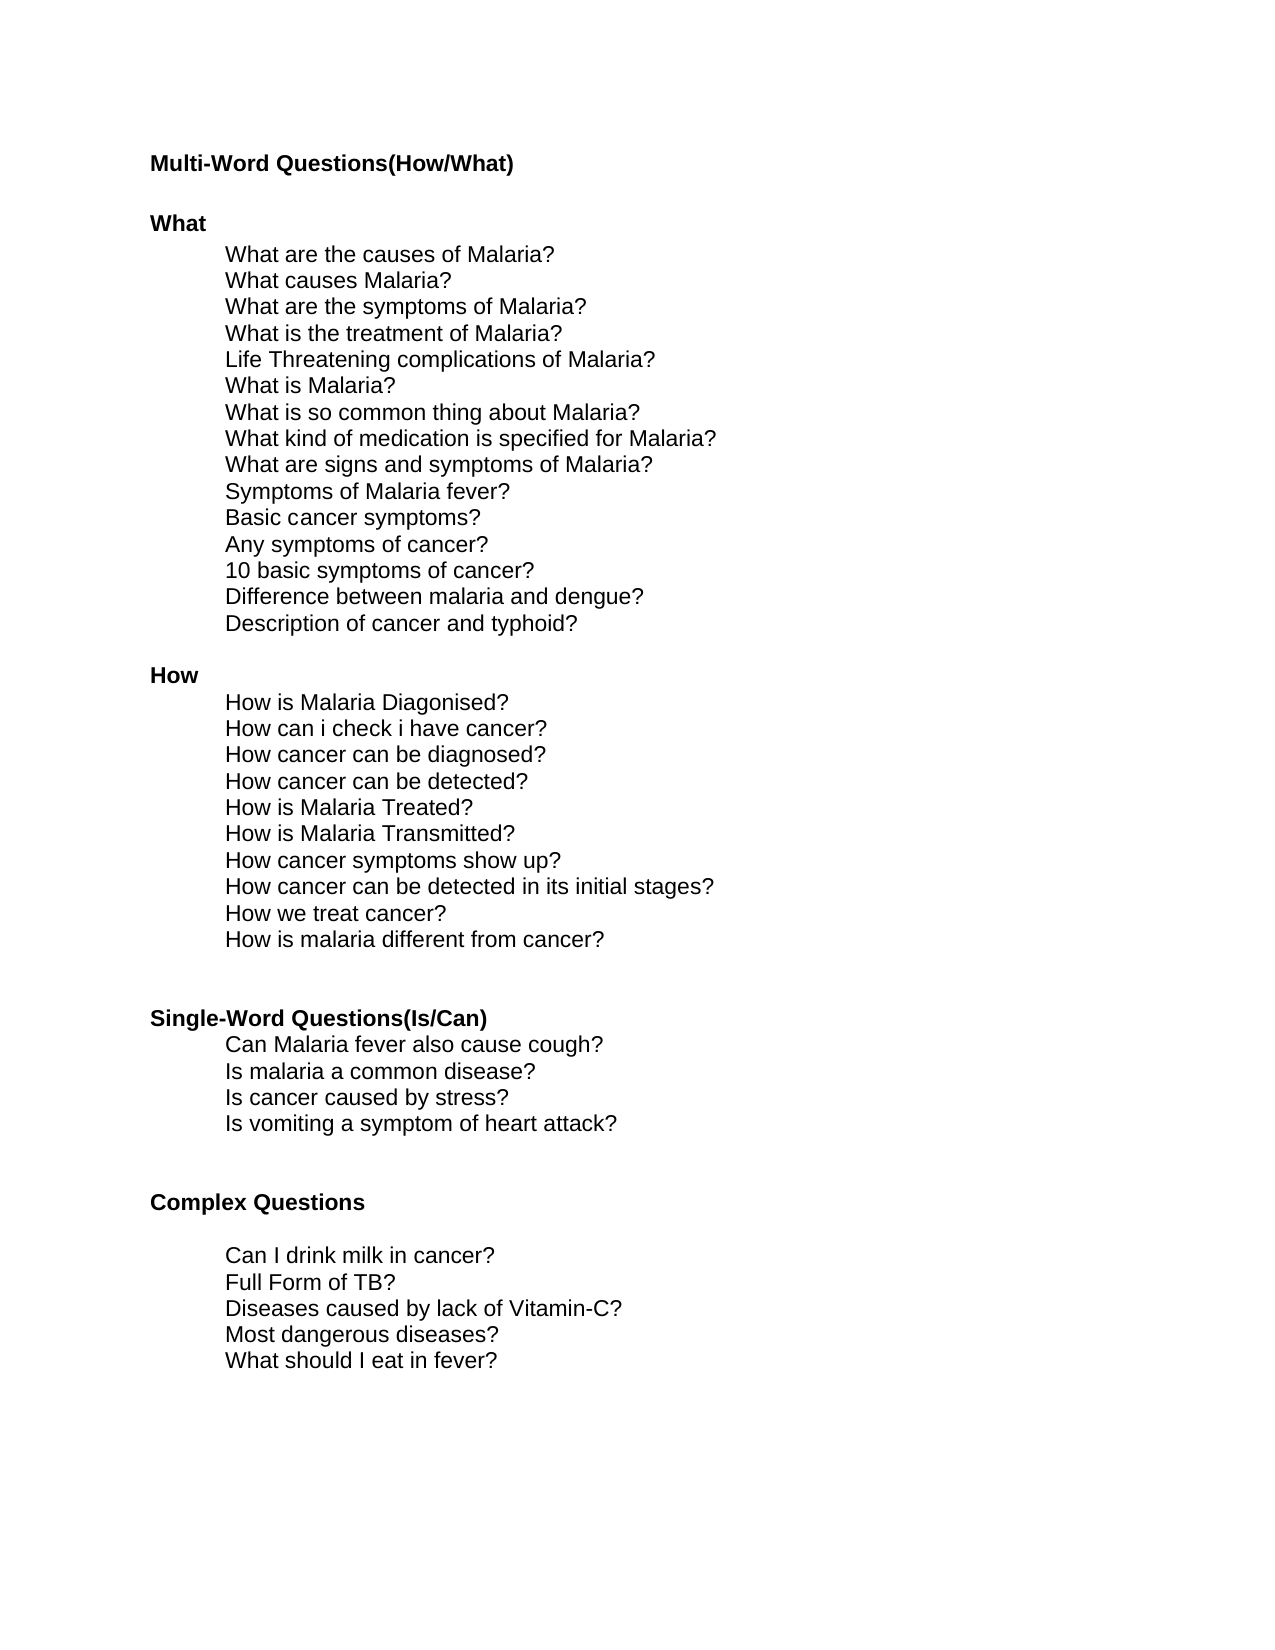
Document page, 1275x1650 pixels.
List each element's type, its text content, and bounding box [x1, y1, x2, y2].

text 10 basic symptoms of cancer? [150, 557, 1125, 583]
text What are the symptoms of Malaria? [150, 293, 1125, 320]
text What is so common thing about Malaria? [150, 399, 1125, 425]
text Is vomiting a symptom of heart attack? [225, 1110, 1125, 1137]
text Symptoms of Malaria fever? [150, 478, 1125, 504]
text Complex Questions [150, 1189, 1125, 1216]
text Can I drink milk in cancer? [225, 1242, 1125, 1268]
text Life Threatening complications of Malaria? [150, 346, 1125, 372]
text What are the causes of Malaria? [150, 241, 1125, 267]
text Difference between malaria and dengue? [150, 583, 1125, 609]
text How is Malaria Diagonised? [150, 689, 1125, 715]
text Single-Word Questions(Is/Can) [150, 1005, 1125, 1031]
text Most dangerous diseases? [225, 1321, 1125, 1347]
text Multi-Word Questions(How/What) [150, 150, 1125, 176]
text What kind of medication is specified for Malaria? [150, 425, 1125, 451]
text How cancer can be detected in its initial stages? [150, 873, 1125, 899]
text Diseases caused by lack of Vitamin-C? [225, 1295, 1125, 1321]
text How is Malaria Transmitted? [150, 820, 1125, 847]
text What is the treatment of Malaria? [150, 320, 1125, 346]
text How is malaria different from cancer? [150, 926, 1125, 952]
text How can i check i have cancer? [150, 715, 1125, 741]
text How cancer can be diagnosed? [150, 741, 1125, 768]
text Any symptoms of cancer? [150, 531, 1125, 557]
text Full Form of TB? [225, 1268, 1125, 1295]
text How we treat cancer? [150, 899, 1125, 926]
text Is malaria a common disease? [225, 1058, 1125, 1084]
text How cancer can be detected? [150, 768, 1125, 794]
text Can Malaria fever also cause cough? [225, 1031, 1125, 1058]
text How [150, 662, 1125, 689]
text What should I eat in fever? [225, 1347, 1125, 1374]
text What is Malaria? [150, 372, 1125, 399]
text How is Malaria Treated? [150, 794, 1125, 820]
text Basic c ancer symptoms? [150, 504, 1125, 531]
text How cancer symptoms show up? [150, 847, 1125, 873]
text What causes Malaria? [150, 267, 1125, 293]
text Is cancer caused by stress? [225, 1084, 1125, 1110]
text What are signs and symptoms of Malaria? [150, 451, 1125, 478]
text Description of cancer and typhoid? [150, 609, 1125, 636]
text What [150, 210, 1125, 237]
